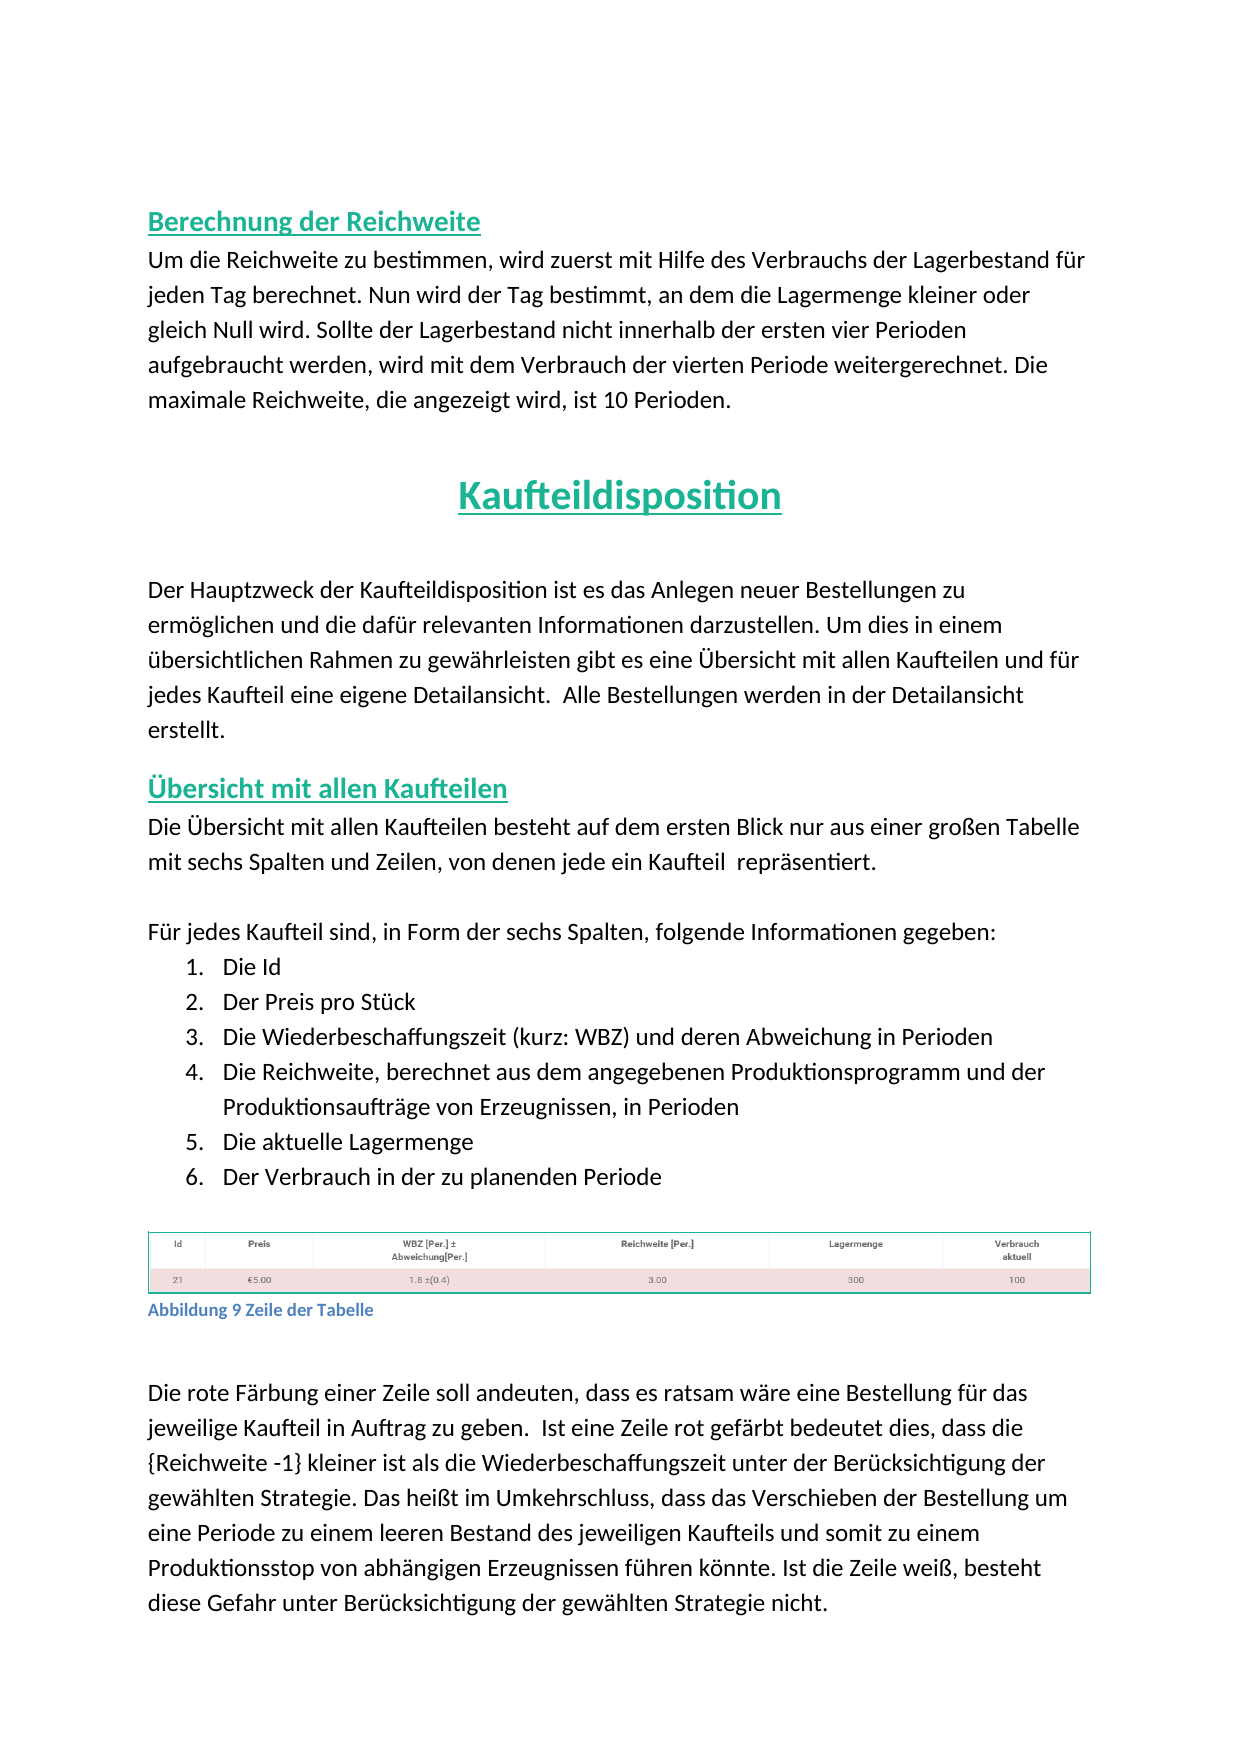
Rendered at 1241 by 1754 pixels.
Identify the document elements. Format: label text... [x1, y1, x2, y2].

list Der Verbrauch in der zu planenden Periode [185, 1161, 1093, 1192]
picture [149, 1233, 1090, 1292]
subtitle Berechnung der Reichweite [148, 203, 1093, 239]
list Der Preis pro Stück [185, 986, 1093, 1017]
list Die Reichweite, berechnet aus dem angegebenen Produktionsprogramm und der Produktionsaufträge von Erzeugnissen, in Perioden [185, 1056, 1093, 1122]
list Die Id [185, 951, 1093, 982]
text Für jedes Kaufteil sind, in Form der sechs Spalten, folgende Informationen gegeben: [148, 916, 1093, 947]
list Die Wiederbeschaffungszeit (kurz: WBZ) und deren Abweichung in Perioden [185, 1021, 1093, 1052]
text Um die Reichweite zu bestimmen, wird zuerst mit Hilfe des Verbrauchs der Lagerbestand für jeden Tag berechnet. Nun wird der Tag bestimmt, an dem die Lagermenge kleiner oder gleich Null wird. Sollte der Lagerbestand nicht innerhalb der ersten vier Perioden aufgebraucht werden, wird mit dem Verbrauch der vierten Periode weitergerechnet. Die maximale Reichweite, die angezeigt wird, ist 10 Perioden. [148, 244, 1093, 415]
text Der Hauptzweck der Kaufteildisposition ist es das Anlegen neuer Bestellungen zu ermöglichen und die dafür relevanten Informationen darzustellen. Um dies in einem übersichtlichen Rahmen zu gewährleisten gibt es eine Übersicht mit allen Kaufteilen und für jedes Kaufteil eine eigene Detailansicht. Alle Bestellungen werden in der Detailansicht erstellt. [148, 574, 1093, 745]
subtitle Übersicht mit allen Kaufteilen [148, 770, 1093, 806]
text Die Übersicht mit allen Kaufteilen besteht auf dem ersten Blick nur aus einer großen Tabelle mit sechs Spalten und Zeilen, von denen jede ein Kaufteil repräsentiert. [148, 811, 1093, 877]
list Die aktuelle Lagermenge [185, 1126, 1093, 1157]
subtitle Kaufteildisposition [148, 469, 1093, 520]
text Die rote Färbung einer Zeile soll andeuten, dass es ratsam wäre eine Bestellung für das jeweilige Kaufteil in Auftrag zu geben. Ist eine Zeile rot gefärbt bedeutet dies, dass die {Reichweite -1} kleiner ist als die Wiederbeschaffungszeit unter der Berücksichtigung der gewählten Strategie. Das heißt im Umkehrschluss, dass das Verschieben der Bestellung um eine Periode zu einem leeren Bestand des jeweiligen Kaufteils und somit zu einem Produktionsstop von abhängigen Erzeugnissen führen könnte. Ist die Zeile weiß, besteht diese Gefahr unter Berücksichtigung der gewählten Strategie nicht. [148, 1377, 1093, 1618]
